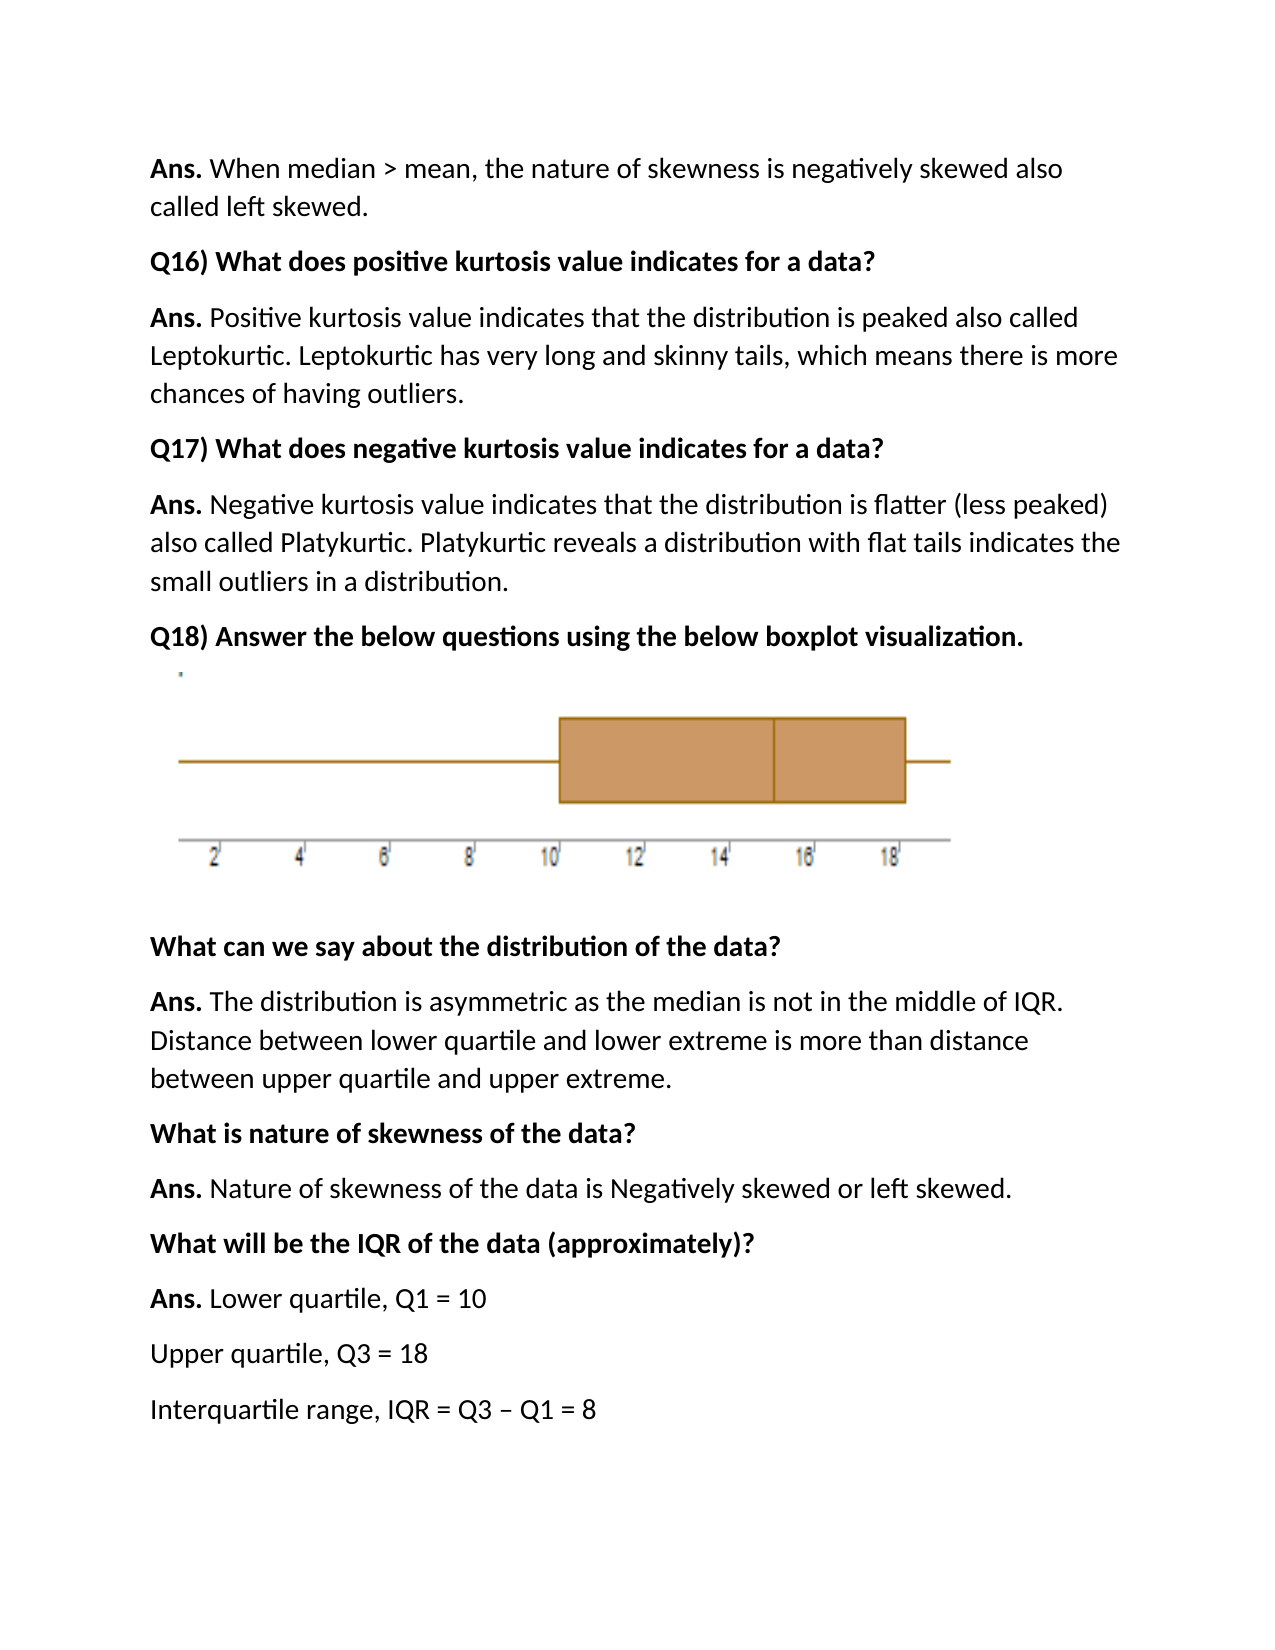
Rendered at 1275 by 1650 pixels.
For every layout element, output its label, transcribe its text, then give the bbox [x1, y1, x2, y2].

text Ans. When median > mean, the nature of skewness is negatively skewed also called left skewed. [150, 150, 1125, 224]
text Upper quartile, Q3 = 18 [150, 1336, 1125, 1371]
text Q17) What does negative kurtosis value indicates for a data? [150, 431, 1125, 466]
text What will be the IQR of the data (approximately)? [150, 1225, 1125, 1261]
text Ans. Nature of skewness of the data is Negatively skewed or left skewed. [150, 1170, 1125, 1206]
text Ans. Positive kurtosis value indicates that the distribution is peaked also called Leptokurtic. Leptokurtic has very long and skinny tails, which means there is more chances of having outliers. [150, 299, 1125, 411]
text What can we say about the distribution of the data? [150, 928, 1125, 964]
text Ans. Lower quartile, Q1 = 10 [150, 1281, 1125, 1316]
picture [150, 672, 1067, 910]
text Q18) Answer the below questions using the below boxplot visualization. [150, 618, 1125, 653]
text What is nature of skewness of the data? [150, 1115, 1125, 1151]
text Ans. The distribution is asymmetric as the median is not in the middle of IQR. Distance between lower quartile and lower extreme is more than distance between upper quartile and upper extreme. [150, 983, 1125, 1096]
text Interquartile range, IQR = Q3 – Q1 = 8 [150, 1391, 1125, 1457]
text Ans. Negative kurtosis value indicates that the distribution is flatter (less peaked) also called Platykurtic. Platykurtic reveals a distribution with flat tails indicates the small outliers in a distribution. [150, 486, 1125, 598]
text Q16) What does positive kurtosis value indicates for a data? [150, 243, 1125, 279]
